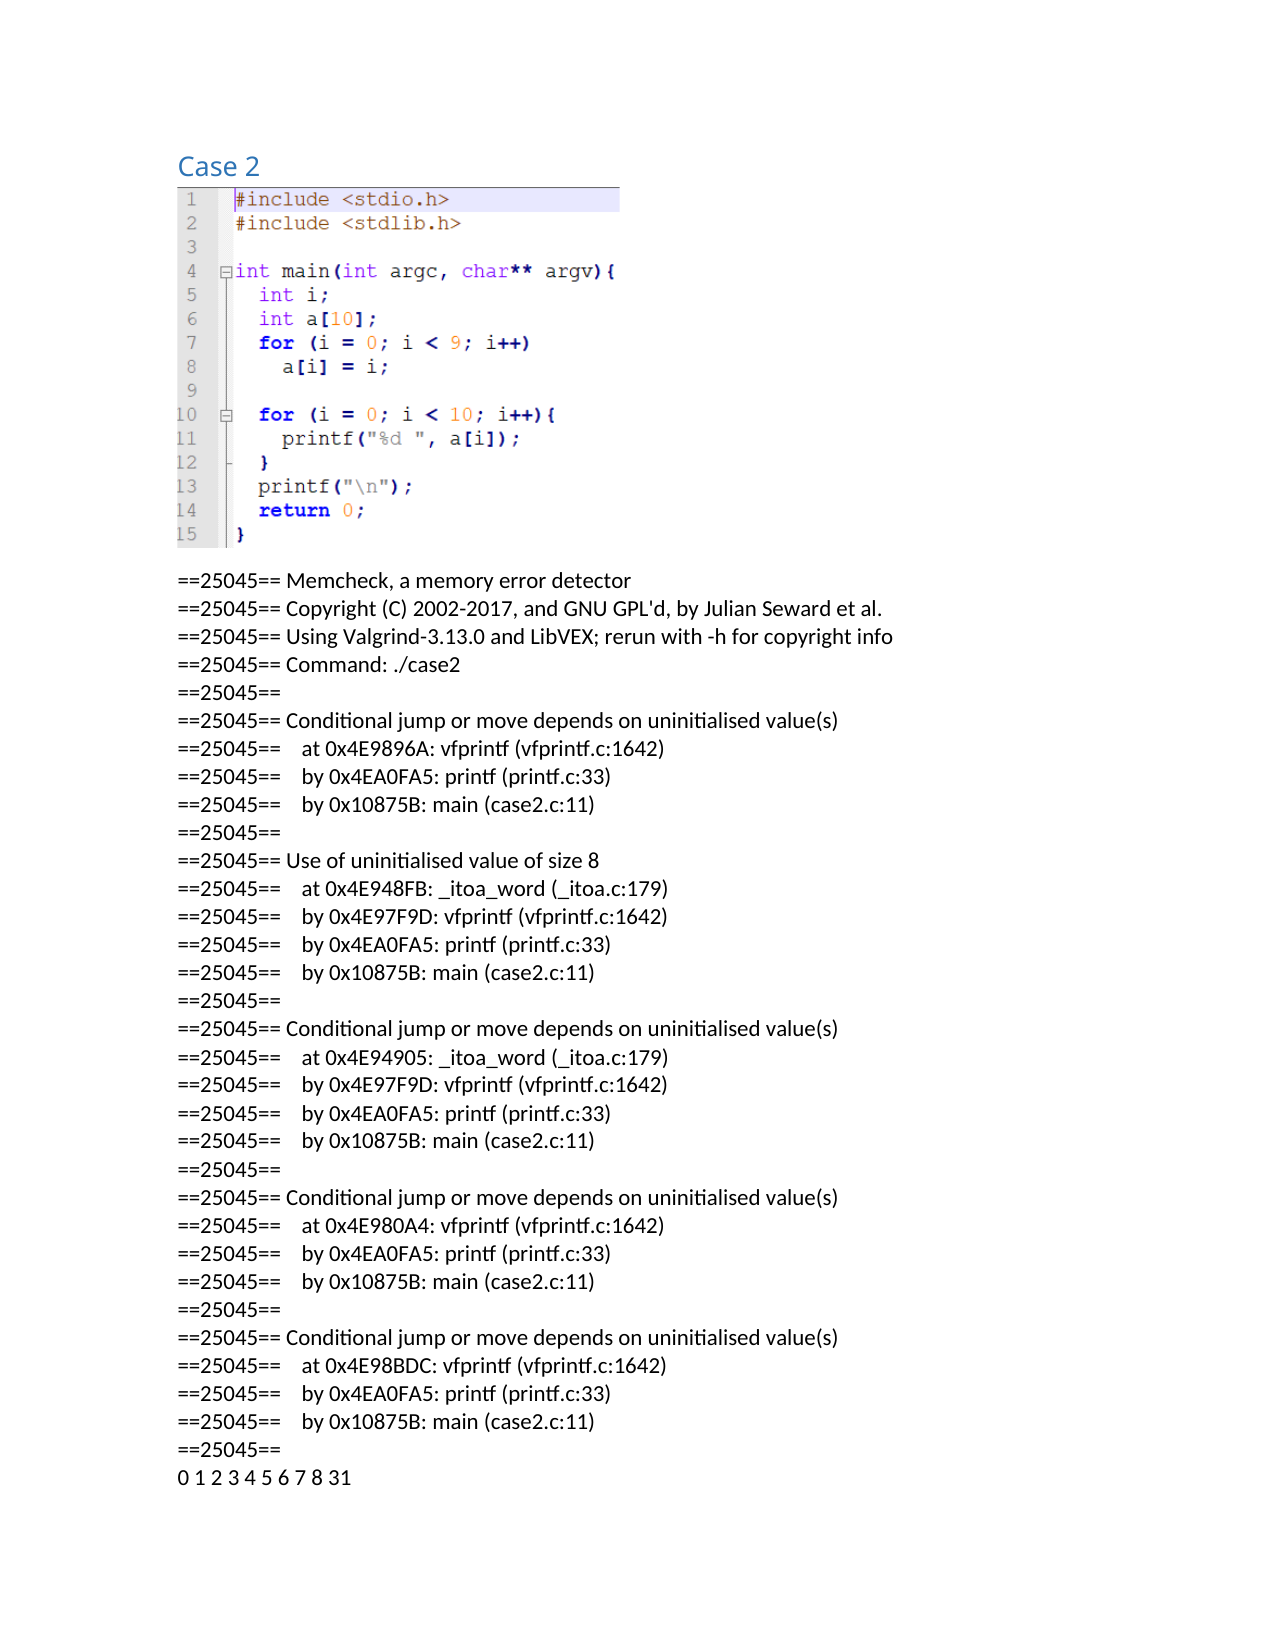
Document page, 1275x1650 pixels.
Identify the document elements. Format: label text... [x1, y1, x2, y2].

text ==25045== at 0x4E98BDC: vfprintf (vfprintf.c:1642) [177, 1351, 1098, 1379]
text ==25045== Use of uninitialised value of size 8 [177, 846, 1098, 874]
text ==25045== at 0x4E9896A: vfprintf (vfprintf.c:1642) [177, 734, 1098, 762]
text ==25045== by 0x10875B: main (case2.c:11) [177, 1267, 1098, 1295]
text ==25045== by 0x10875B: main (case2.c:11) [177, 1127, 1098, 1155]
text ==25045== [177, 1155, 1098, 1183]
text ==25045== Conditional jump or move depends on uninitialised value(s) [177, 706, 1098, 734]
text ==25045== by 0x10875B: main (case2.c:11) [177, 790, 1098, 818]
text 0 1 2 3 4 5 6 7 8 31 [177, 1463, 1098, 1491]
text ==25045== by 0x4EA0FA5: printf (printf.c:33) [177, 762, 1098, 790]
text ==25045== by 0x4EA0FA5: printf (printf.c:33) [177, 1379, 1098, 1407]
text ==25045== by 0x4EA0FA5: printf (printf.c:33) [177, 931, 1098, 958]
text ==25045== Conditional jump or move depends on uninitialised value(s) [177, 1183, 1098, 1211]
text ==25045== [177, 987, 1098, 1014]
text ==25045== Conditional jump or move depends on uninitialised value(s) [177, 1014, 1098, 1043]
text ==25045== by 0x4EA0FA5: printf (printf.c:33) [177, 1099, 1098, 1127]
text ==25045== Memcheck, a memory error detector [177, 566, 1098, 594]
text ==25045== [177, 1295, 1098, 1323]
text ==25045== at 0x4E94905: _itoa_word (_itoa.c:179) [177, 1043, 1098, 1071]
text ==25045== [177, 1435, 1098, 1463]
text ==25045== [177, 678, 1098, 706]
text ==25045== by 0x10875B: main (case2.c:11) [177, 958, 1098, 987]
text ==25045== by 0x4E97F9D: vfprintf (vfprintf.c:1642) [177, 1071, 1098, 1099]
text ==25045== by 0x4E97F9D: vfprintf (vfprintf.c:1642) [177, 902, 1098, 931]
text ==25045== Command: ./case2 [177, 650, 1098, 678]
text ==25045== Copyright (C) 2002-2017, and GNU GPL'd, by Julian Seward et al. [177, 594, 1098, 622]
subtitle Case 2 [177, 148, 1098, 184]
text ==25045== by 0x10875B: main (case2.c:11) [177, 1407, 1098, 1435]
text ==25045== Conditional jump or move depends on uninitialised value(s) [177, 1323, 1098, 1351]
picture [177, 187, 620, 548]
text ==25045== at 0x4E948FB: _itoa_word (_itoa.c:179) [177, 874, 1098, 902]
text ==25045== at 0x4E980A4: vfprintf (vfprintf.c:1642) [177, 1211, 1098, 1239]
text ==25045== [177, 818, 1098, 846]
text ==25045== Using Valgrind-3.13.0 and LibVEX; rerun with -h for copyright info [177, 622, 1098, 650]
text ==25045== by 0x4EA0FA5: printf (printf.c:33) [177, 1239, 1098, 1267]
